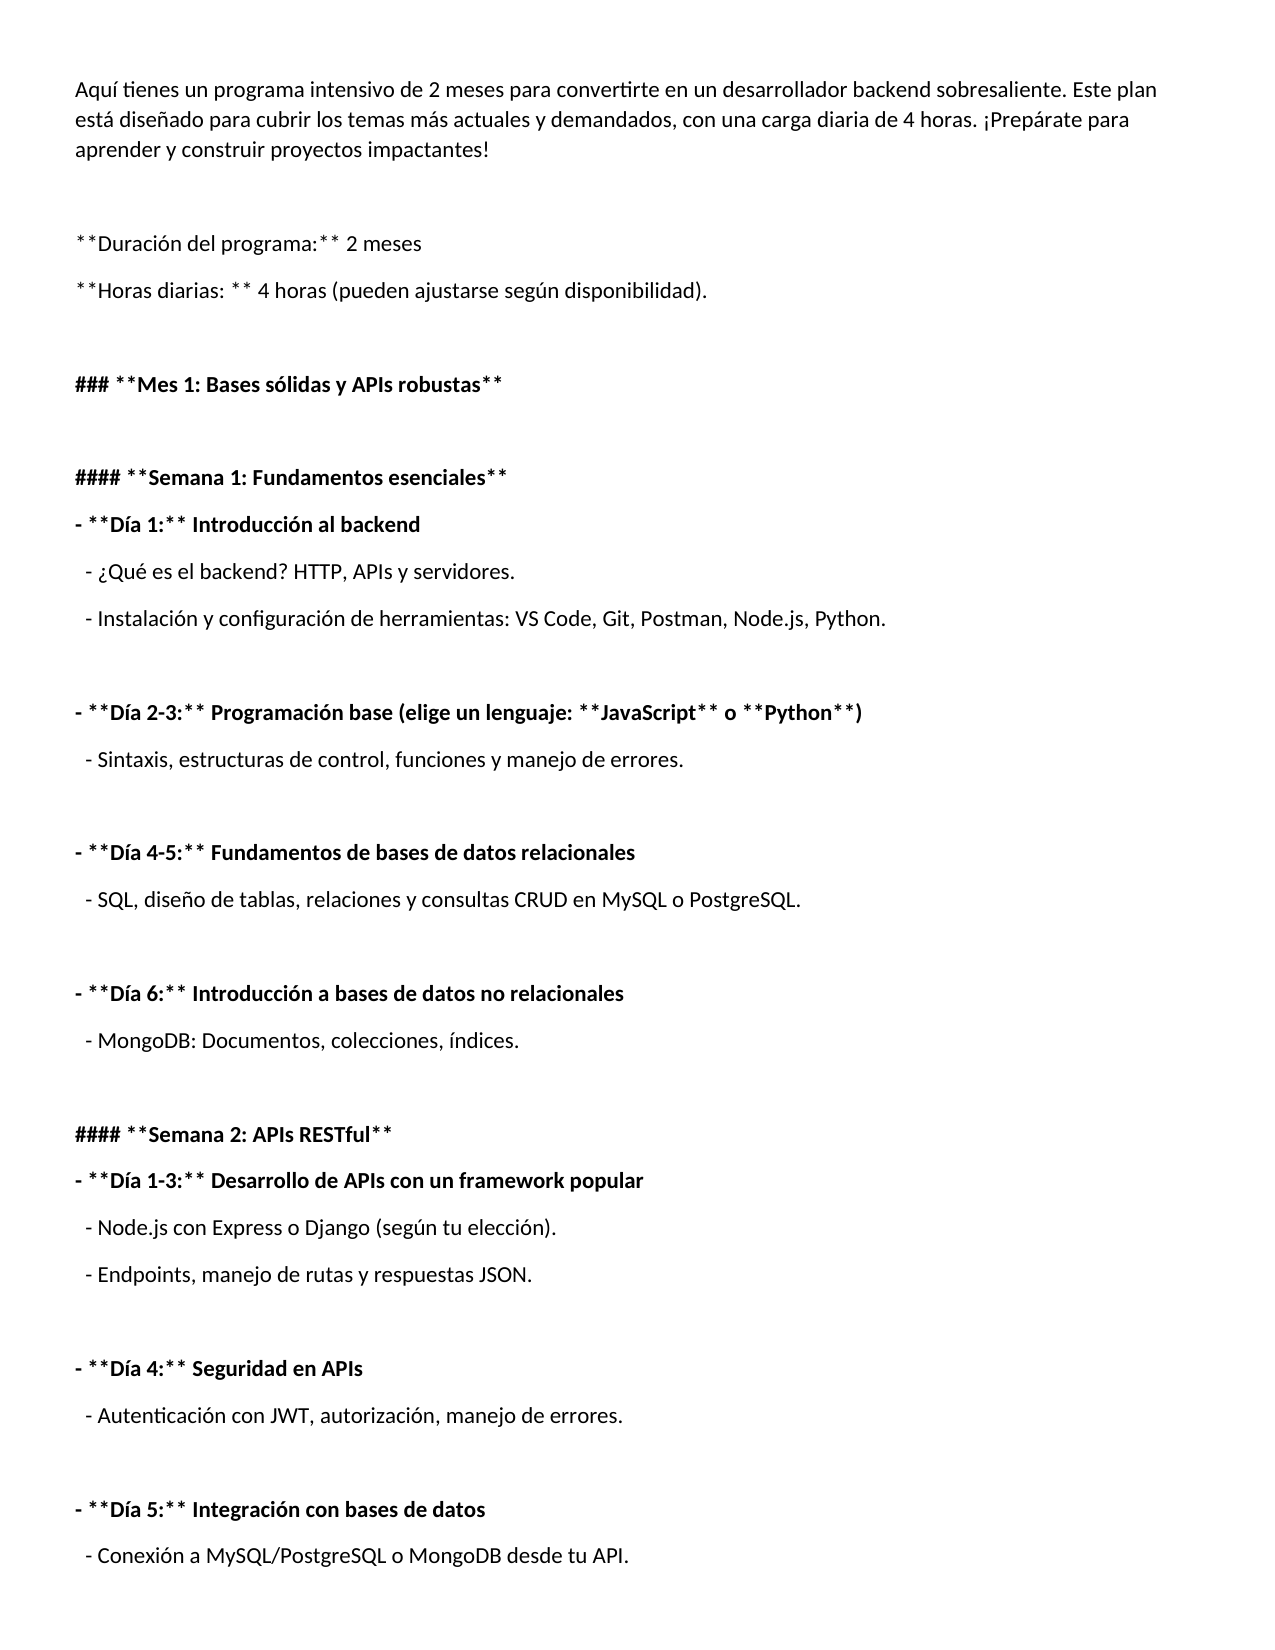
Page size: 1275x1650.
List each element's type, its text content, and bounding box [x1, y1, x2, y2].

text - MongoDB: Documentos, colecciones, índices. [75, 1026, 1200, 1054]
text - Sintaxis, estructuras de control, funciones y manejo de errores. [75, 745, 1200, 773]
text ### **Mes 1: Bases sólidas y APIs robustas** [75, 370, 1200, 398]
text - **Día 5:** Integración con bases de datos [75, 1495, 1200, 1523]
text - **Día 4:** Seguridad en APIs [75, 1354, 1200, 1382]
text - Conexión a MySQL/PostgreSQL o MongoDB desde tu API. [75, 1542, 1200, 1570]
text - **Día 1-3:** Desarrollo de APIs con un framework popular [75, 1167, 1200, 1195]
text - **Día 4-5:** Fundamentos de bases de datos relacionales [75, 838, 1200, 867]
text - Endpoints, manejo de rutas y respuestas JSON. [75, 1260, 1200, 1288]
text - **Día 6:** Introducción a bases de datos no relacionales [75, 979, 1200, 1007]
text - ¿Qué es el backend? HTTP, APIs y servidores. [75, 557, 1200, 585]
text #### **Semana 1: Fundamentos esenciales** [75, 463, 1200, 492]
text Aquí tienes un programa intensivo de 2 meses para convertirte en un desarrollador backend sobresaliente. Este plan está diseñado para cubrir los temas más actuales y demandados, con una carga diaria de 4 horas. ¡Prepárate para aprender y construir proyectos impactantes! [75, 75, 1200, 163]
text **Horas diarias: ** 4 horas (pueden ajustarse según disponibilidad). [75, 276, 1200, 304]
text - Autenticación con JWT, autorización, manejo de errores. [75, 1401, 1200, 1429]
text - Node.js con Express o Django (según tu elección). [75, 1213, 1200, 1242]
text #### **Semana 2: APIs RESTful** [75, 1120, 1200, 1148]
text **Duración del programa:** 2 meses [75, 229, 1200, 257]
text - **Día 2-3:** Programación base (elige un lenguaje: **JavaScript** o **Python**) [75, 698, 1200, 726]
text - SQL, diseño de tablas, relaciones y consultas CRUD en MySQL o PostgreSQL. [75, 885, 1200, 913]
text - Instalación y configuración de herramientas: VS Code, Git, Postman, Node.js, Python. [75, 604, 1200, 632]
text - **Día 1:** Introducción al backend [75, 510, 1200, 538]
